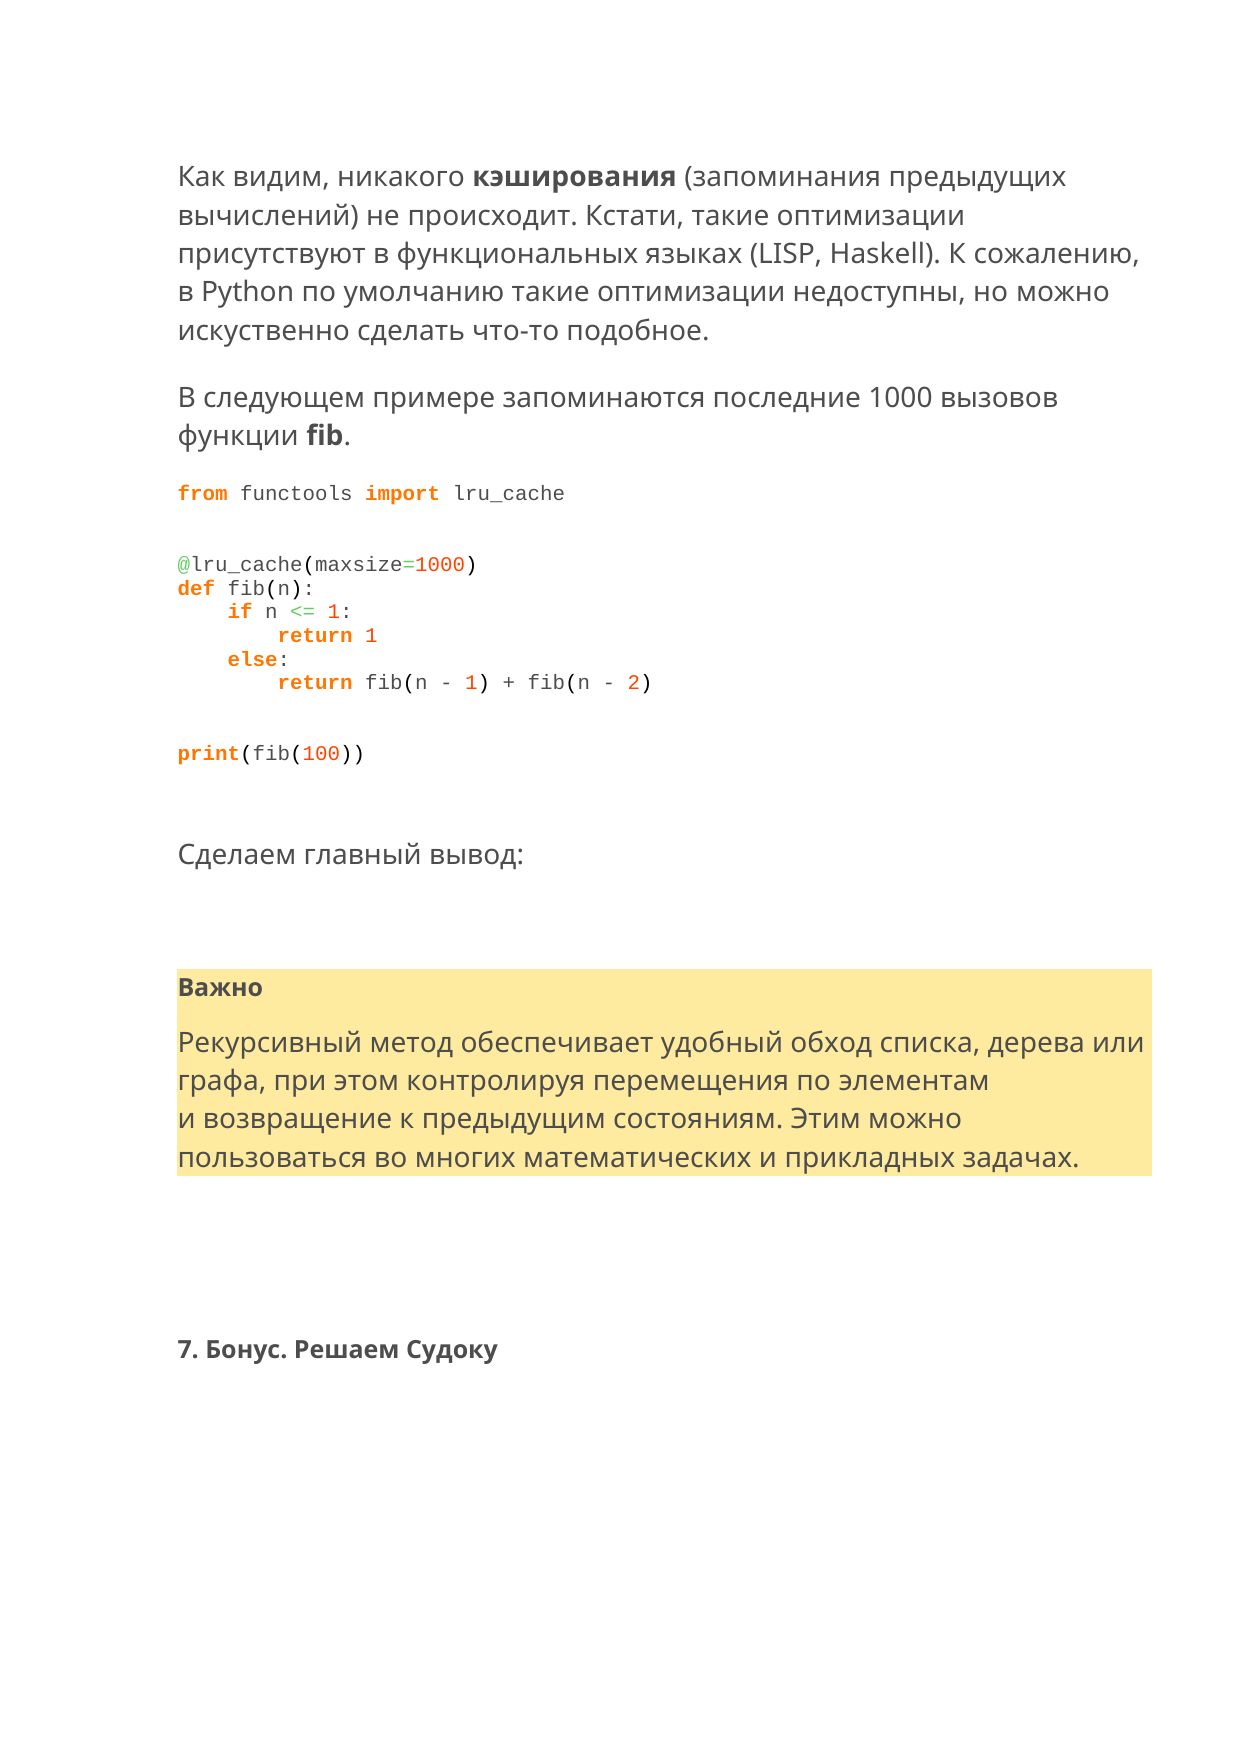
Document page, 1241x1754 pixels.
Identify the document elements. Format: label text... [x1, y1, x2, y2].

text def fib(n): [177, 578, 1152, 601]
text return 1 [177, 625, 1152, 649]
text Рекурсивный метод обеспечивает удобный обход списка, дерева или графа, при этом контролируя перемещения по элементам и возвращение к предыдущим состояниям. Этим можно пользоваться во многих математических и прикладных задачах. [177, 1022, 1152, 1176]
text return fib(n - 1) + fib(n - 2) [177, 672, 1152, 696]
text print(fib(100)) [177, 743, 1152, 767]
text Как видим, никакого кэширования (запоминания предыдущих вычислений) не происходит. Кстати, такие оптимизации присутствуют в функциональных языках (LISP, Haskell). К сожалению, в Python по умолчанию такие оптимизации недоступны, но можно искуственно сделать что-то подобное. [177, 118, 1152, 348]
text @lru_cache(maxsize=1000) [177, 554, 1152, 578]
text 7. Бонус. Решаем Судоку [177, 1331, 1152, 1365]
text from functools import lru_cache [177, 483, 1152, 507]
text Важно [177, 969, 1152, 1003]
text В следующем примере запоминаются последние 1000 вызовов функции fib. [177, 377, 1152, 454]
text Сделаем главный вывод: [177, 796, 1152, 873]
text if n <= 1: [177, 601, 1152, 625]
text else: [177, 649, 1152, 672]
